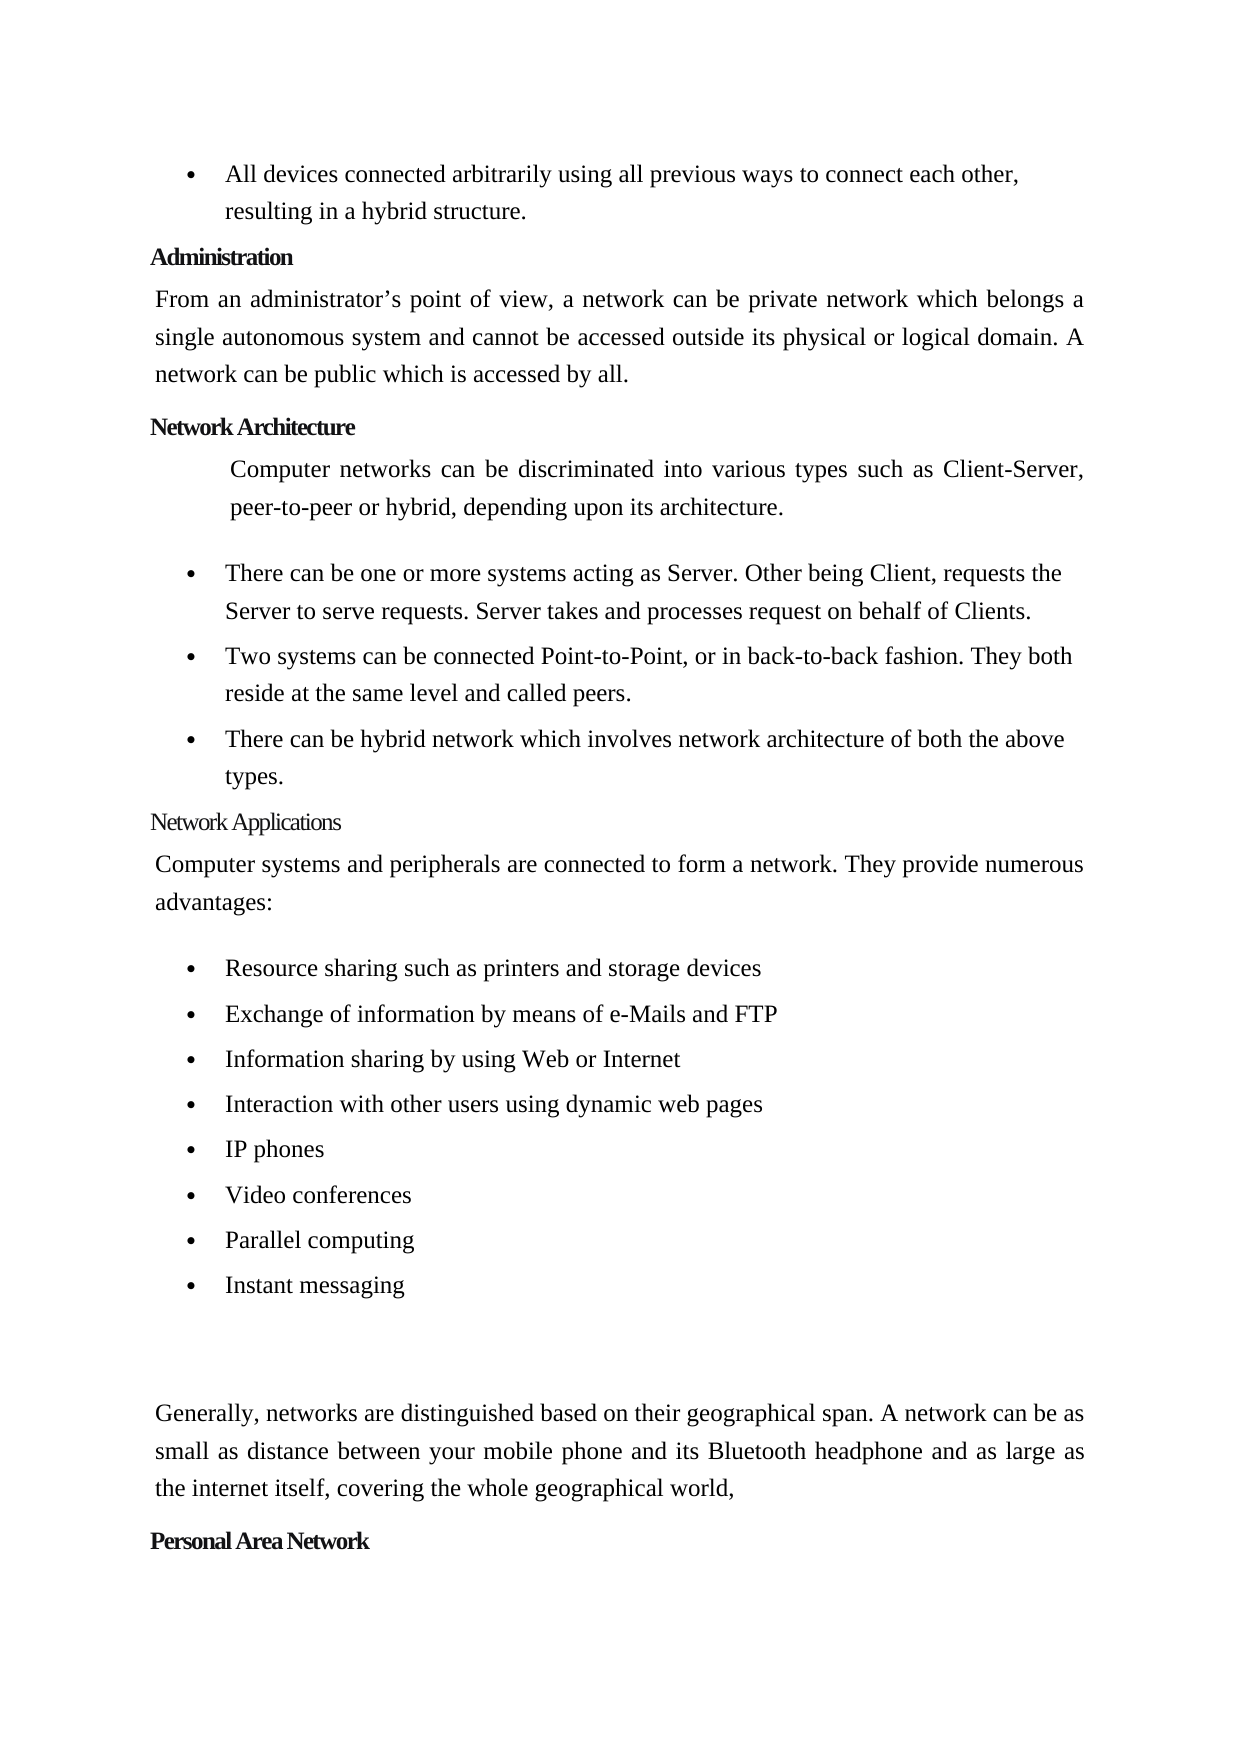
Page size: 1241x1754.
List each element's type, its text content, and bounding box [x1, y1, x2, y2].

text From an administrator’s point of view, a network can be private network which belongs a single autonomous system and cannot be accessed outside its physical or logical domain. A network can be public which is accessed by all. [155, 275, 1085, 388]
text Network Applications [150, 798, 1085, 835]
list All devices connected arbitrarily using all previous ways to connect each other, resulting in a hybrid structure. [187, 150, 1090, 225]
text Network Architecture [150, 403, 1085, 440]
list Interaction with other users using dynamic web pages [187, 1081, 1090, 1118]
list There can be one or more systems acting as Server. Other being Client, requests the Server to serve requests. Server takes and processes request on behalf of Clients. [187, 549, 1090, 624]
list There can be hybrid network which involves network architecture of both the above types. [187, 715, 1090, 790]
text Computer systems and peripherals are connected to form a network. They provide numerous advantages: [155, 840, 1085, 915]
list Video conferences [187, 1171, 1090, 1209]
text Administration [150, 233, 1085, 270]
text Generally, networks are distinguished based on their geographical span. A network can be as small as distance between your mobile phone and its Bluetooth headphone and as large as the internet itself, covering the whole geographical world, [155, 1390, 1085, 1502]
list IP phones [187, 1126, 1090, 1163]
text Computer networks can be discriminated into various types such as Client-Server, peer-to-peer or hybrid, depending upon its architecture. [230, 445, 1085, 520]
list Parallel computing [187, 1216, 1090, 1254]
list Instant messaging [187, 1262, 1090, 1299]
list Two systems can be connected Point-to-Point, or in back-to-back fashion. They both reside at the same level and called peers. [187, 632, 1090, 707]
list Exchange of information by means of e-Mails and FTP [187, 990, 1090, 1027]
list Information sharing by using Web or Internet [187, 1035, 1090, 1073]
subtitle Personal Area Network [150, 1517, 1085, 1555]
list Resource sharing such as printers and storage devices [187, 944, 1090, 982]
